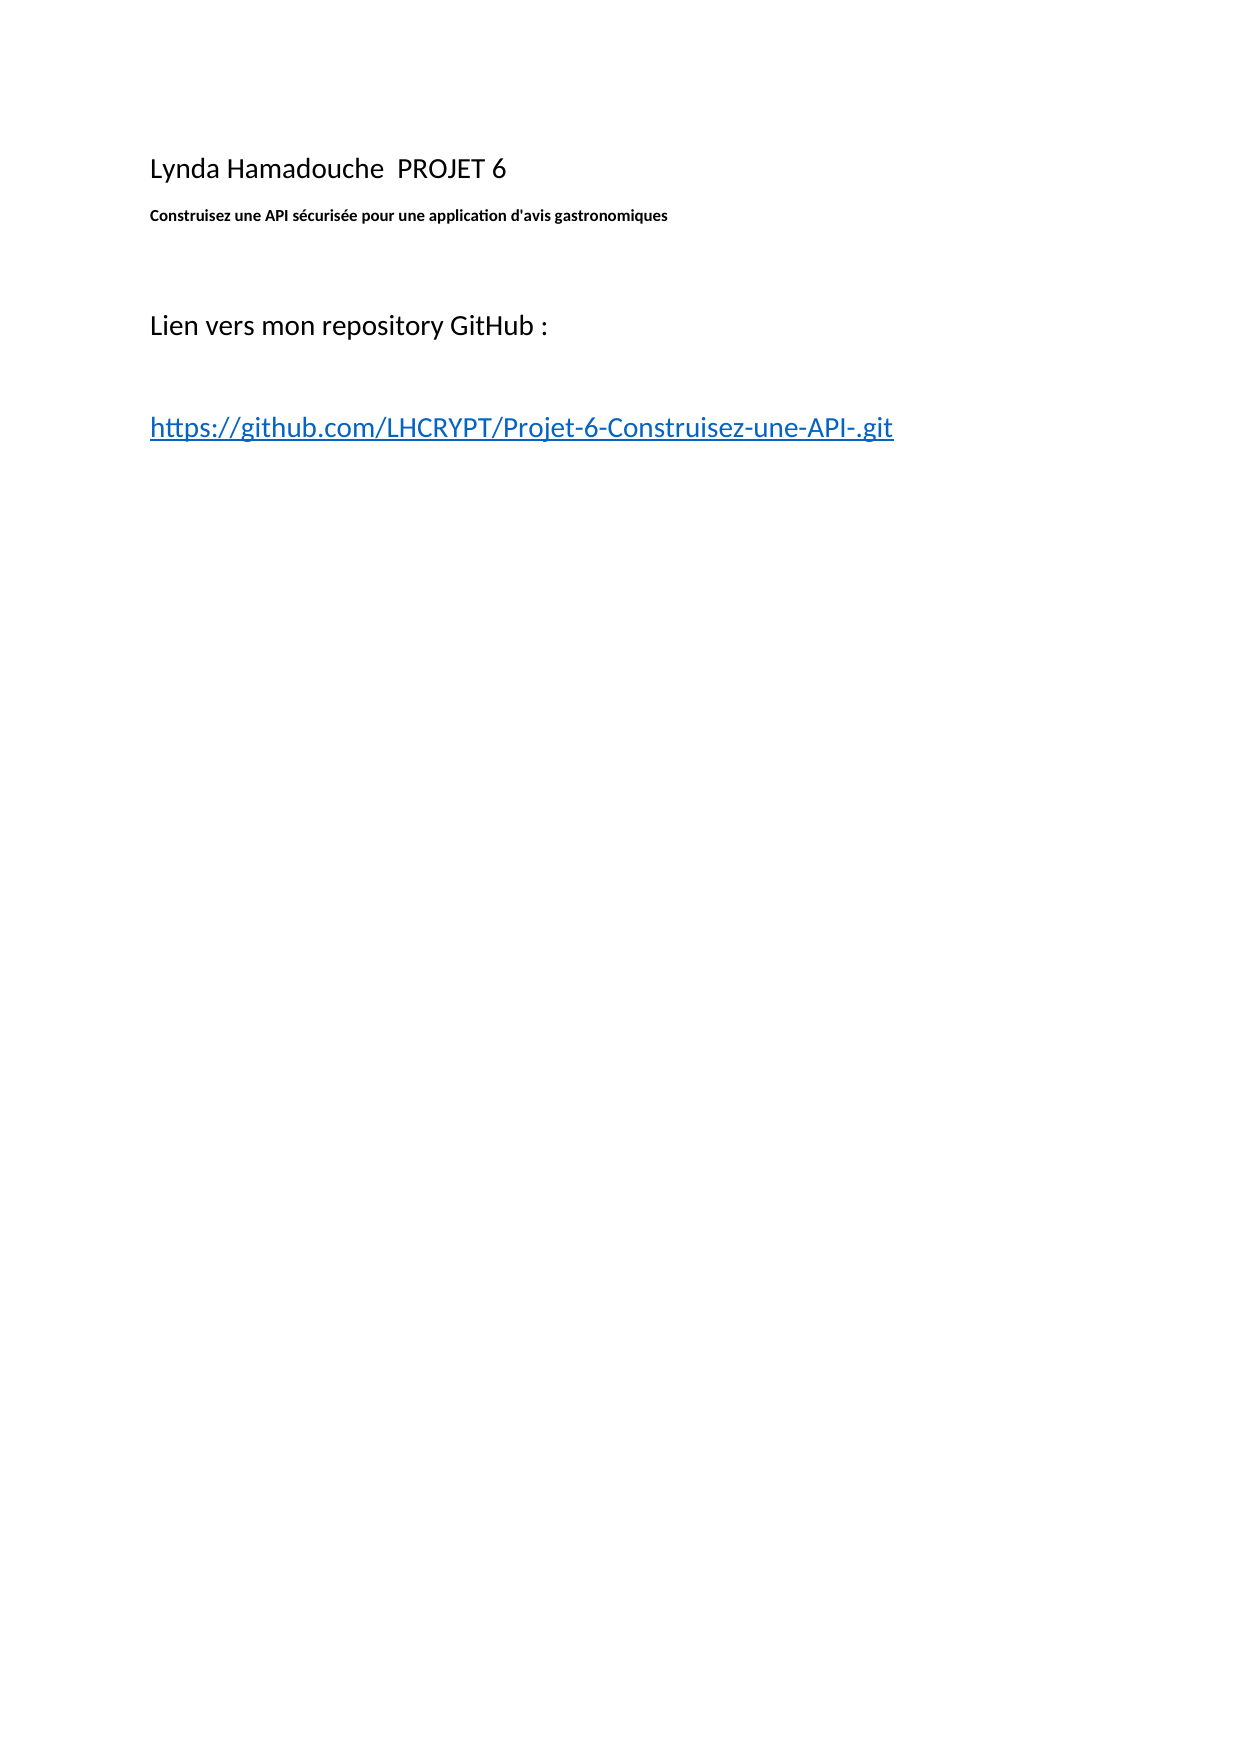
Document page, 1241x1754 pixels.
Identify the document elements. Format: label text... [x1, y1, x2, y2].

text Lynda Hamadouche PROJET 6 [150, 150, 1090, 186]
text Lien vers mon repository GitHub : [150, 307, 1090, 343]
text https://github.com/LHCRYPT/Projet-6-Construisez-une-API-.git [150, 409, 1090, 445]
text Construisez une API sécurisée pour une application d'avis gastronomiques [150, 205, 1090, 241]
